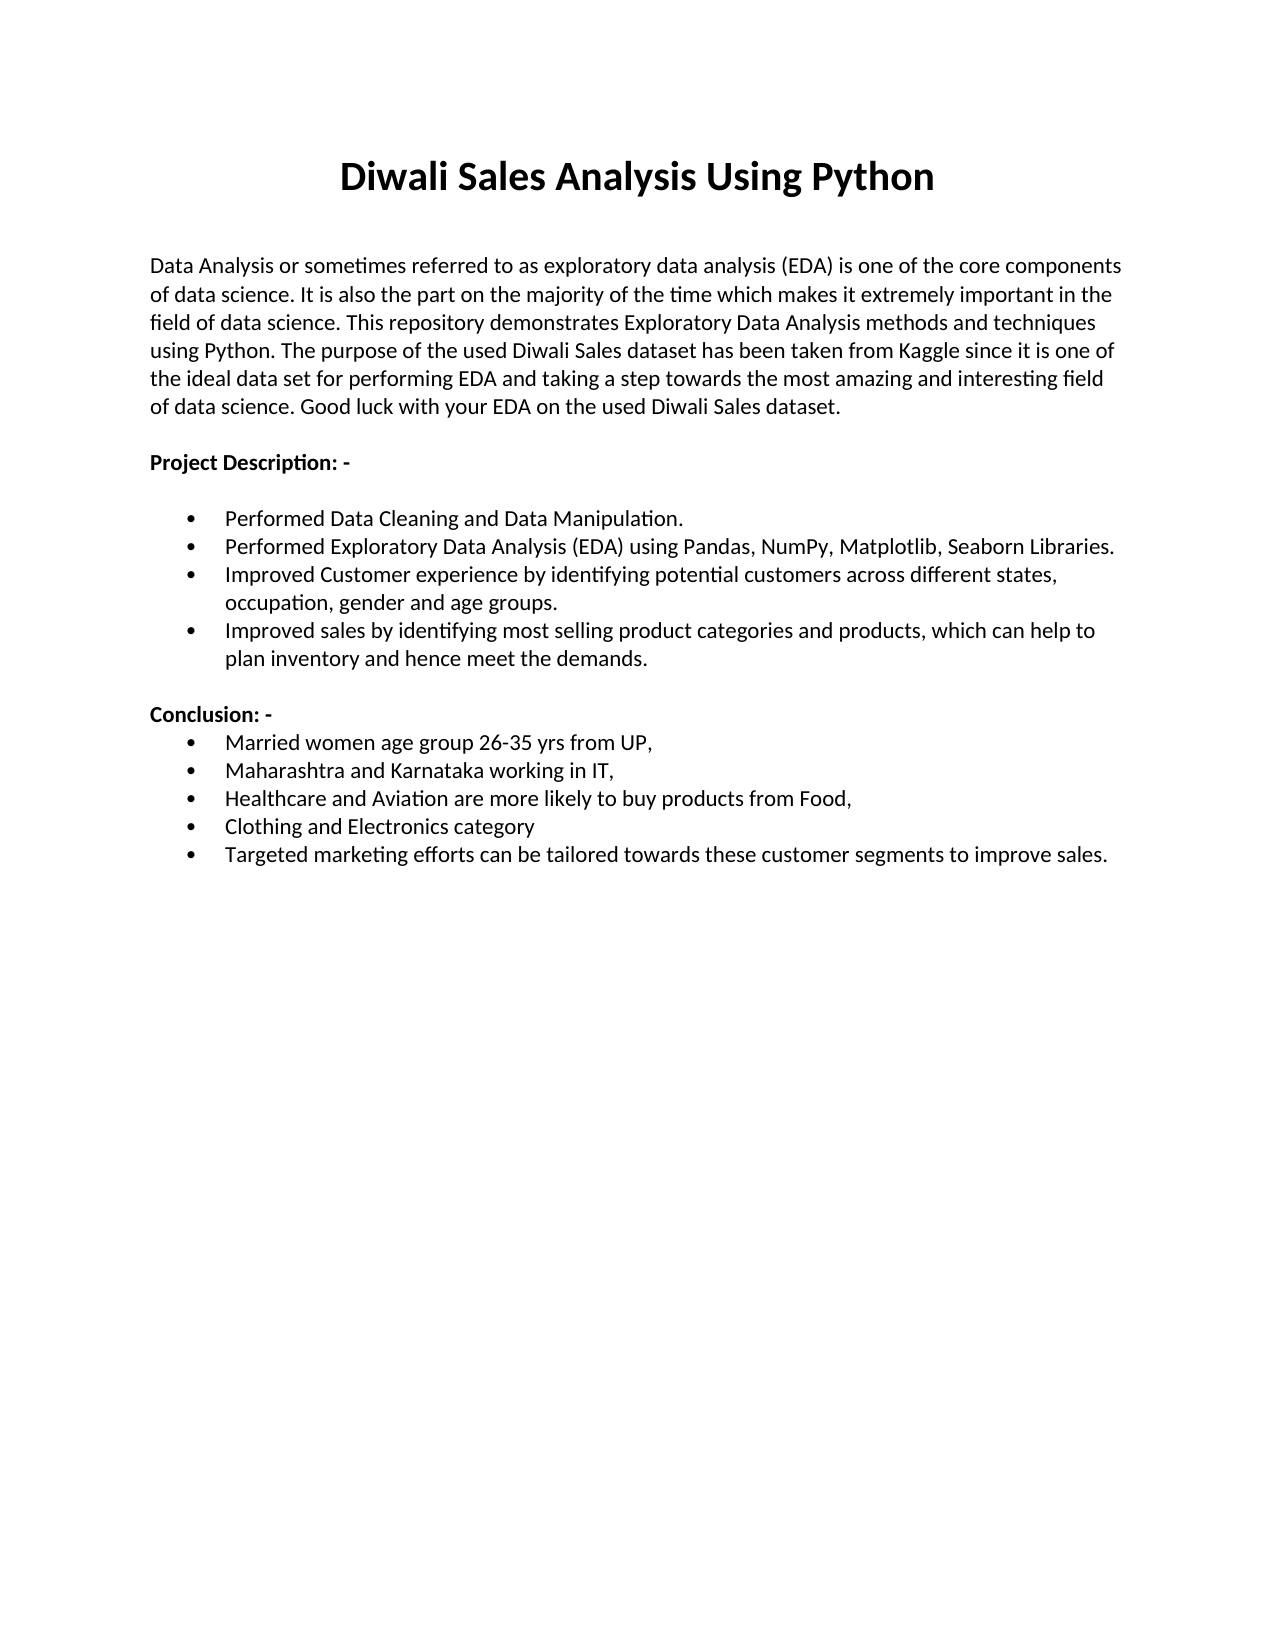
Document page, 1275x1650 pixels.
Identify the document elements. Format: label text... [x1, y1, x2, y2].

list Improved Customer experience by identifying potential customers across different states, occupation, gender and age groups. [187, 560, 1125, 616]
text Data Analysis or sometimes referred to as exploratory data analysis (EDA) is one of the core components of data science. It is also the part on the majority of the time which makes it extremely important in the field of data science. This repository demonstrates Exploratory Data Analysis methods and techniques using Python. The purpose of the used Diwali Sales dataset has been taken from Kaggle since it is one of the ideal data set for performing EDA and taking a step towards the most amazing and interesting field of data science. Good luck with your EDA on the used Diwali Sales dataset. [150, 252, 1125, 420]
text Project Description: - [150, 448, 1125, 476]
text Diwali Sales Analysis Using Python [150, 150, 1125, 201]
text Conclusion: - [150, 700, 1125, 728]
list Clothing and Electronics category [187, 812, 1125, 840]
list Improved sales by identifying most selling product categories and products, which can help to plan inventory and hence meet the demands. [187, 616, 1125, 672]
list Maharashtra and Karnataka working in IT, [187, 756, 1125, 784]
list Performed Exploratory Data Analysis (EDA) using Pandas, NumPy, Matplotlib, Seaborn Libraries. [187, 532, 1125, 560]
list Healthcare and Aviation are more likely to buy products from Food, [187, 784, 1125, 812]
list Targeted marketing efforts can be tailored towards these customer segments to improve sales. [187, 840, 1125, 868]
list Married women age group 26-35 yrs from UP, [187, 728, 1125, 756]
list Performed Data Cleaning and Data Manipulation. [187, 504, 1125, 532]
